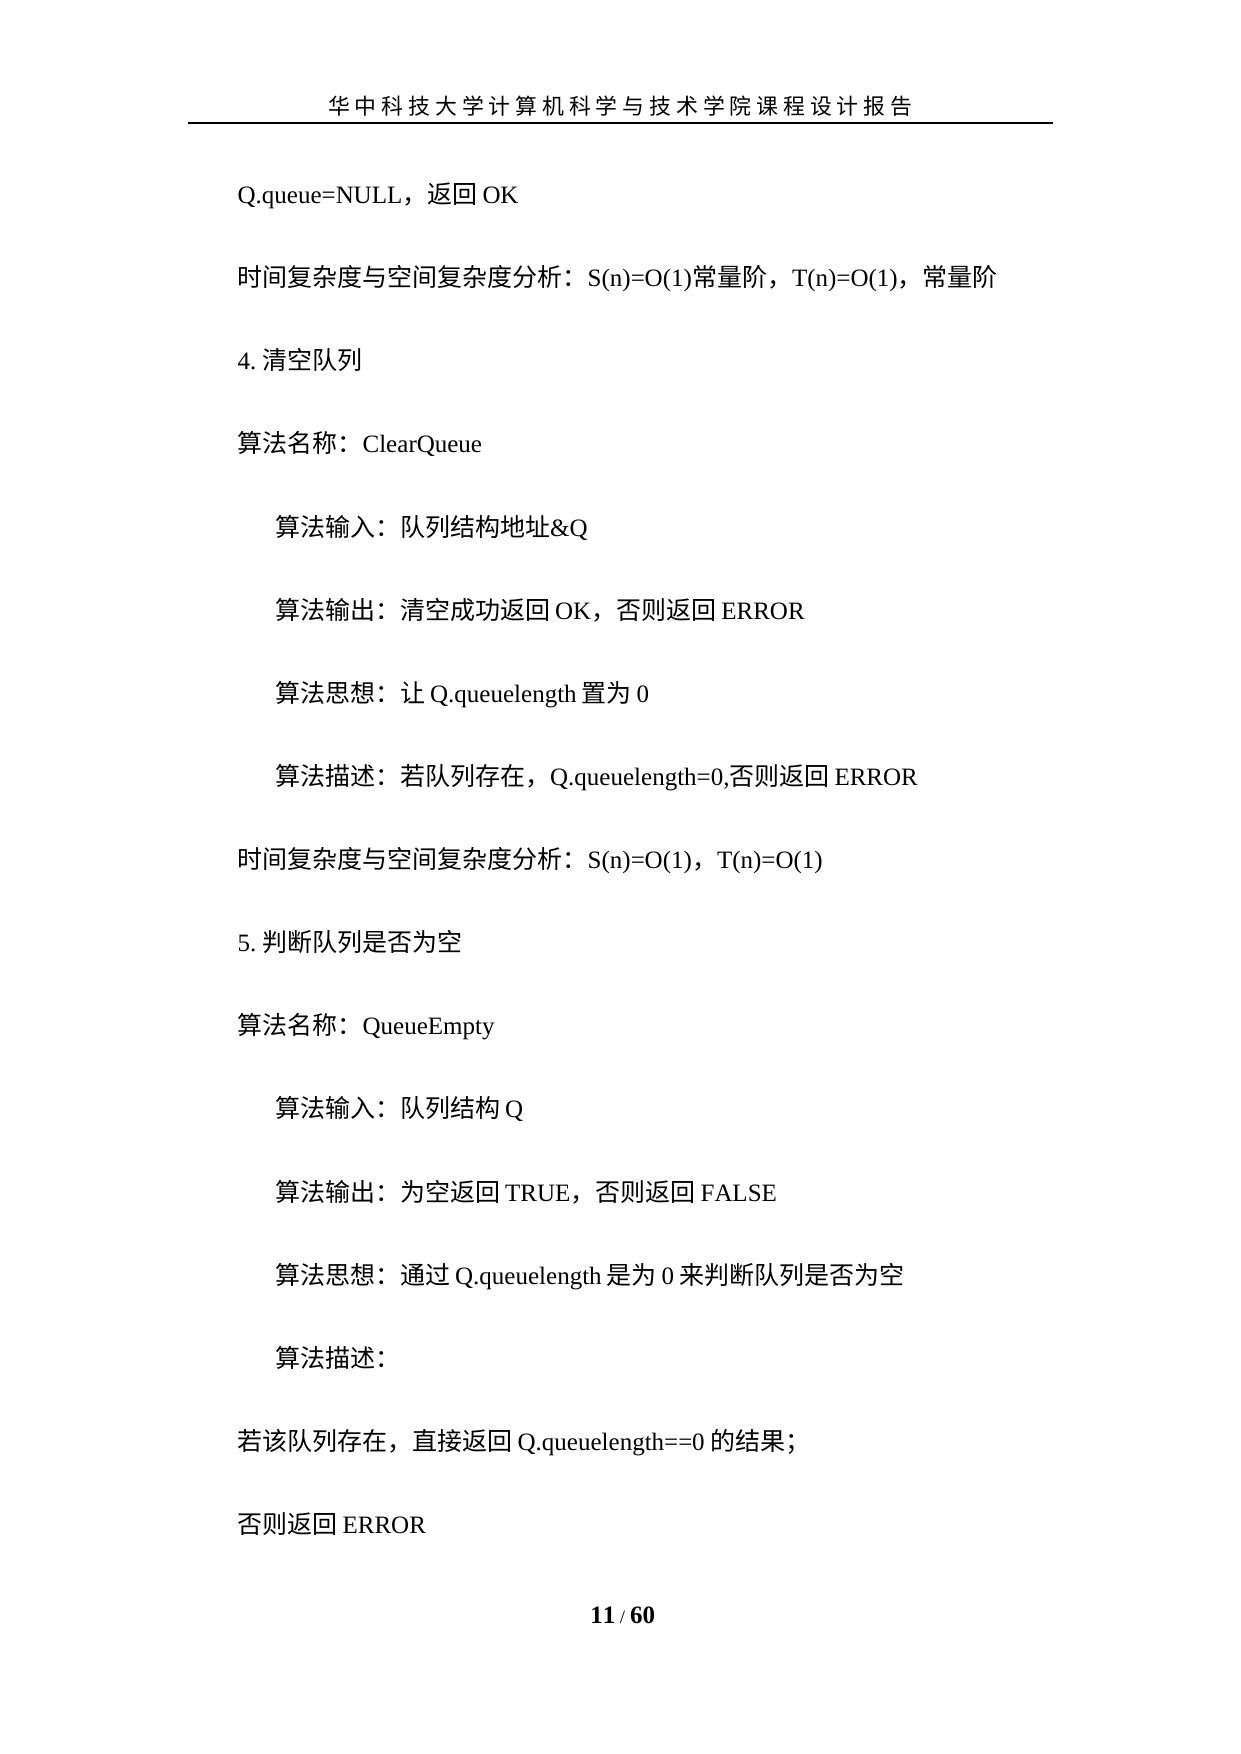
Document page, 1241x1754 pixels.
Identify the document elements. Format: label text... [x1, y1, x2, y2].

text 算法输入：队列结构Q [187, 1074, 1053, 1139]
text 5. 判断队列是否为空 [187, 908, 1053, 973]
text 时间复杂度与空间复杂度分析：S(n)=O(1)常量阶，T(n)=O(1)，常量阶 [187, 243, 1053, 308]
text 算法输出：为空返回TRUE，否则返回FALSE [187, 1158, 1053, 1223]
text 算法思想：通过Q.queuelength是为0来判断队列是否为空 [187, 1241, 1053, 1306]
text 算法描述：若队列存在，Q.queuelength=0,否则返回ERROR [187, 742, 1053, 807]
text 算法输出：清空成功返回OK，否则返回ERROR [187, 576, 1053, 641]
text 算法思想：让Q.queuelength置为0 [187, 659, 1053, 724]
text 否则返回ERROR [187, 1490, 1053, 1555]
text Q.queue=NULL，返回OK [187, 160, 1053, 225]
text 4. 清空队列 [187, 326, 1053, 391]
text 算法名称：QueueEmpty [187, 991, 1053, 1056]
text 若该队列存在，直接返回Q.queuelength==0的结果； [187, 1407, 1053, 1472]
text 时间复杂度与空间复杂度分析：S(n)=O(1)，T(n)=O(1) [187, 825, 1053, 890]
text 算法名称：ClearQueue [187, 409, 1053, 474]
text 算法描述： [187, 1324, 1053, 1389]
text 算法输入：队列结构地址&Q [187, 493, 1053, 558]
